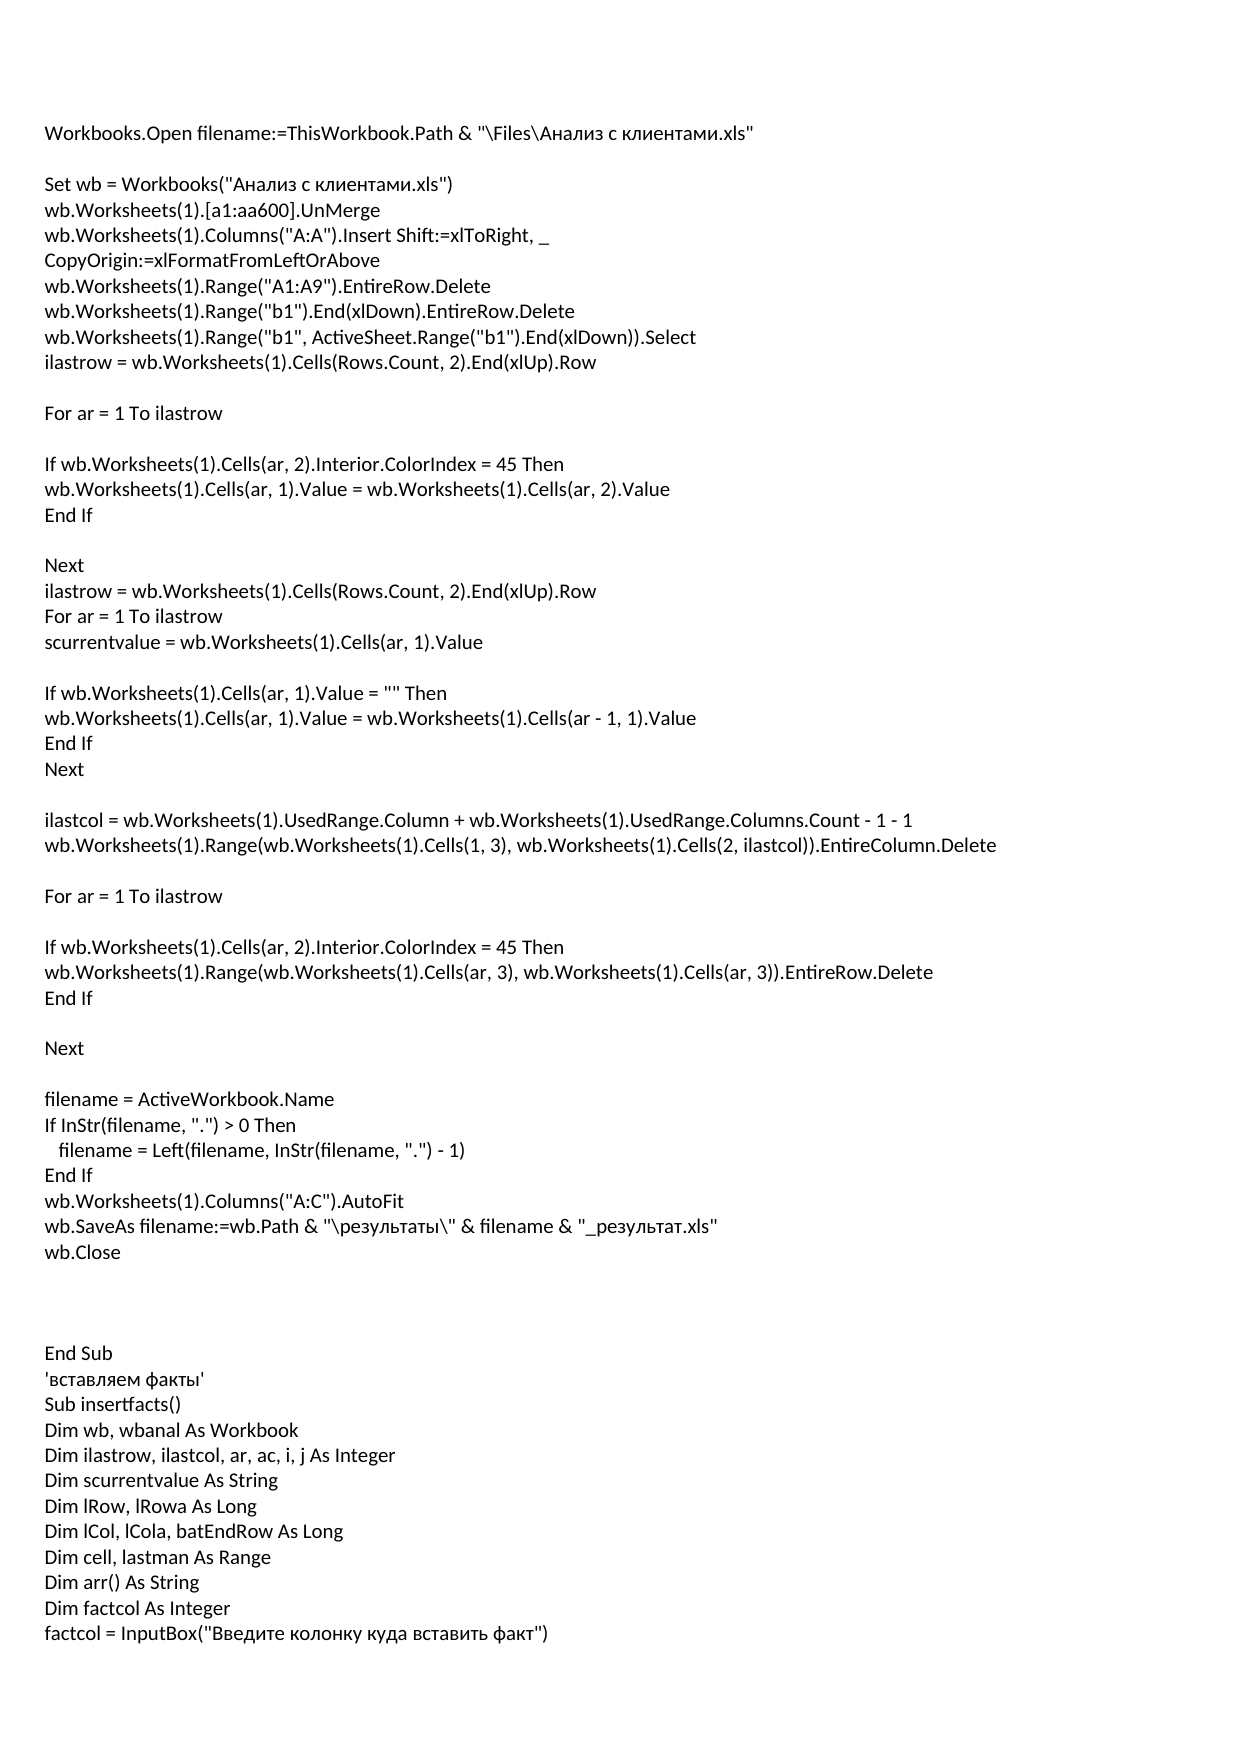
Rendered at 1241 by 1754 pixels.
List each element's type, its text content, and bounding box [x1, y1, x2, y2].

text ilastrow = wb.Worksheets(1).Cells(Rows.Count, 2).End(xlUp).Row [44, 349, 1181, 375]
text wb.Close [44, 1239, 1181, 1264]
text Workbooks.Open filename:=ThisWorkbook.Path & "\Files\Анализ с клиентами.xls" [44, 121, 1181, 146]
text wb.Worksheets(1).Cells(ar, 1).Value = wb.Worksheets(1).Cells(ar, 2).Value [44, 476, 1181, 502]
text filename = Left(filename, InStr(filename, ".") - 1) [44, 1137, 1181, 1163]
text wb.Worksheets(1).Range("b1").End(xlDown).EntireRow.Delete [44, 298, 1181, 324]
text filename = ActiveWorkbook.Name [44, 1086, 1181, 1112]
text Next [44, 1036, 1181, 1061]
text Dim wb, wbanal As Workbook [44, 1417, 1181, 1442]
text If wb.Worksheets(1).Cells(ar, 1).Value = "" Then [44, 680, 1181, 705]
text Next [44, 756, 1181, 781]
text For ar = 1 To ilastrow [44, 883, 1181, 908]
text If wb.Worksheets(1).Cells(ar, 2).Interior.ColorIndex = 45 Then [44, 934, 1181, 959]
text End If [44, 502, 1181, 527]
text wb.Worksheets(1).Range(wb.Worksheets(1).Cells(ar, 3), wb.Worksheets(1).Cells(ar, 3)).EntireRow.Delete [44, 959, 1181, 985]
text Next [44, 553, 1181, 578]
text wb.Worksheets(1).Range("b1", ActiveSheet.Range("b1").End(xlDown)).Select [44, 324, 1181, 349]
text wb.Worksheets(1).Cells(ar, 1).Value = wb.Worksheets(1).Cells(ar - 1, 1).Value [44, 705, 1181, 731]
text 'вставляем факты' [44, 1366, 1181, 1391]
text Dim lCol, lCola, batEndRow As Long [44, 1518, 1181, 1544]
text Dim arr() As String [44, 1569, 1181, 1595]
text Dim factcol As Integer [44, 1595, 1181, 1620]
text Dim lRow, lRowa As Long [44, 1493, 1181, 1518]
text wb.Worksheets(1).Range(wb.Worksheets(1).Cells(1, 3), wb.Worksheets(1).Cells(2, ilastcol)).EntireColumn.Delete [44, 832, 1181, 858]
text wb.SaveAs filename:=wb.Path & "\результаты\" & filename & "_результат.xls" [44, 1213, 1181, 1239]
text Set wb = Workbooks("Анализ с клиентами.xls") [44, 171, 1181, 197]
text If InStr(filename, ".") > 0 Then [44, 1112, 1181, 1137]
text Dim ilastrow, ilastcol, ar, ac, i, j As Integer [44, 1442, 1181, 1468]
text ilastrow = wb.Worksheets(1).Cells(Rows.Count, 2).End(xlUp).Row [44, 578, 1181, 603]
text Dim scurrentvalue As String [44, 1468, 1181, 1493]
text wb.Worksheets(1).Range("A1:A9").EntireRow.Delete [44, 273, 1181, 298]
text Sub insertfacts() [44, 1391, 1181, 1417]
text End If [44, 985, 1181, 1010]
text If wb.Worksheets(1).Cells(ar, 2).Interior.ColorIndex = 45 Then [44, 451, 1181, 476]
text End If [44, 1163, 1181, 1188]
text End If [44, 731, 1181, 756]
text CopyOrigin:=xlFormatFromLeftOrAbove [44, 248, 1181, 273]
text ilastcol = wb.Worksheets(1).UsedRange.Column + wb.Worksheets(1).UsedRange.Columns.Count - 1 - 1 [44, 807, 1181, 832]
text scurrentvalue = wb.Worksheets(1).Cells(ar, 1).Value [44, 629, 1181, 654]
text wb.Worksheets(1).Columns("A:A").Insert Shift:=xlToRight, _ [44, 222, 1181, 248]
text wb.Worksheets(1).Columns("A:C").AutoFit [44, 1188, 1181, 1213]
text Dim cell, lastman As Range [44, 1544, 1181, 1569]
text For ar = 1 To ilastrow [44, 603, 1181, 629]
text End Sub [44, 1341, 1181, 1366]
text wb.Worksheets(1).[a1:aa600].UnMerge [44, 197, 1181, 222]
text For ar = 1 To ilastrow [44, 400, 1181, 426]
text factcol = InputBox("Введите колонку куда вставить факт") [44, 1620, 1181, 1646]
